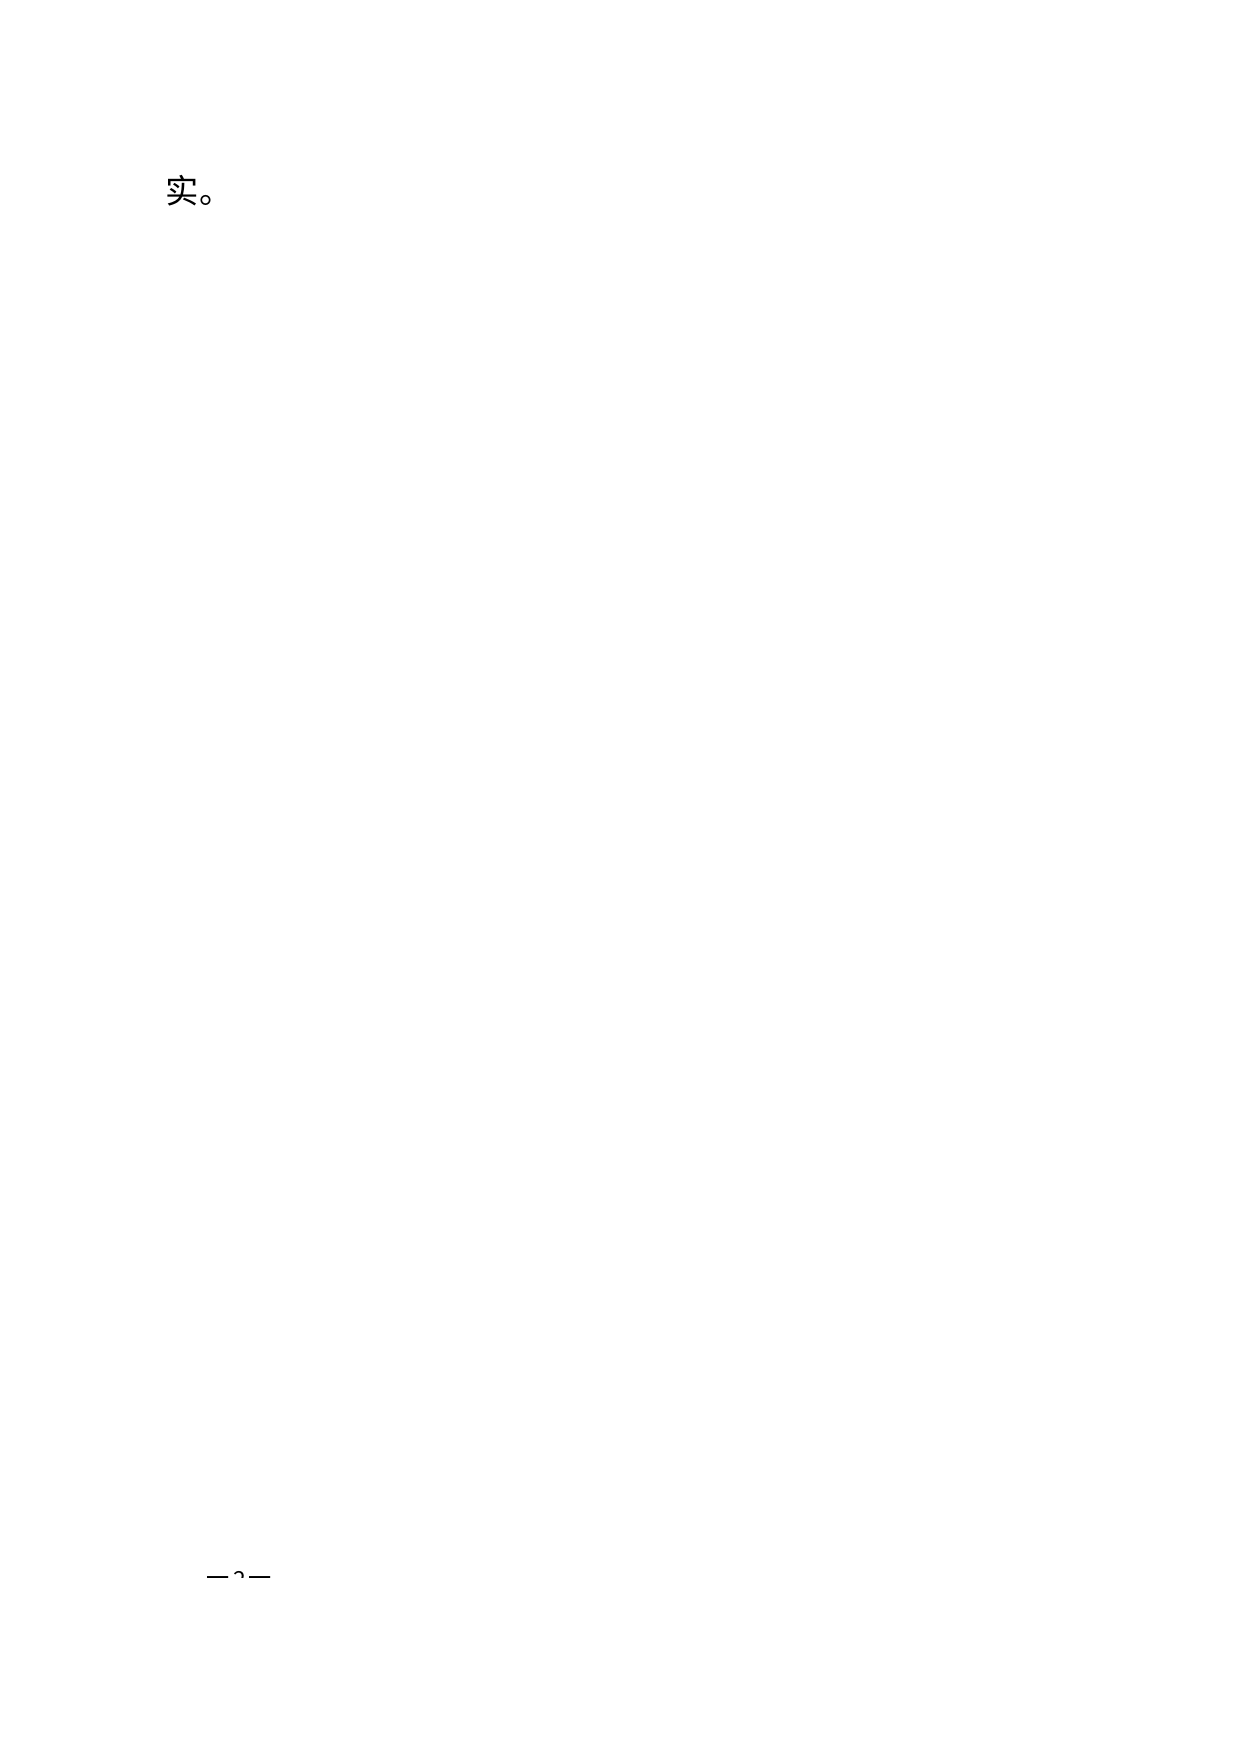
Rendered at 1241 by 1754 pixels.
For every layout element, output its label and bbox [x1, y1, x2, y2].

text [166, 164, 1081, 213]
